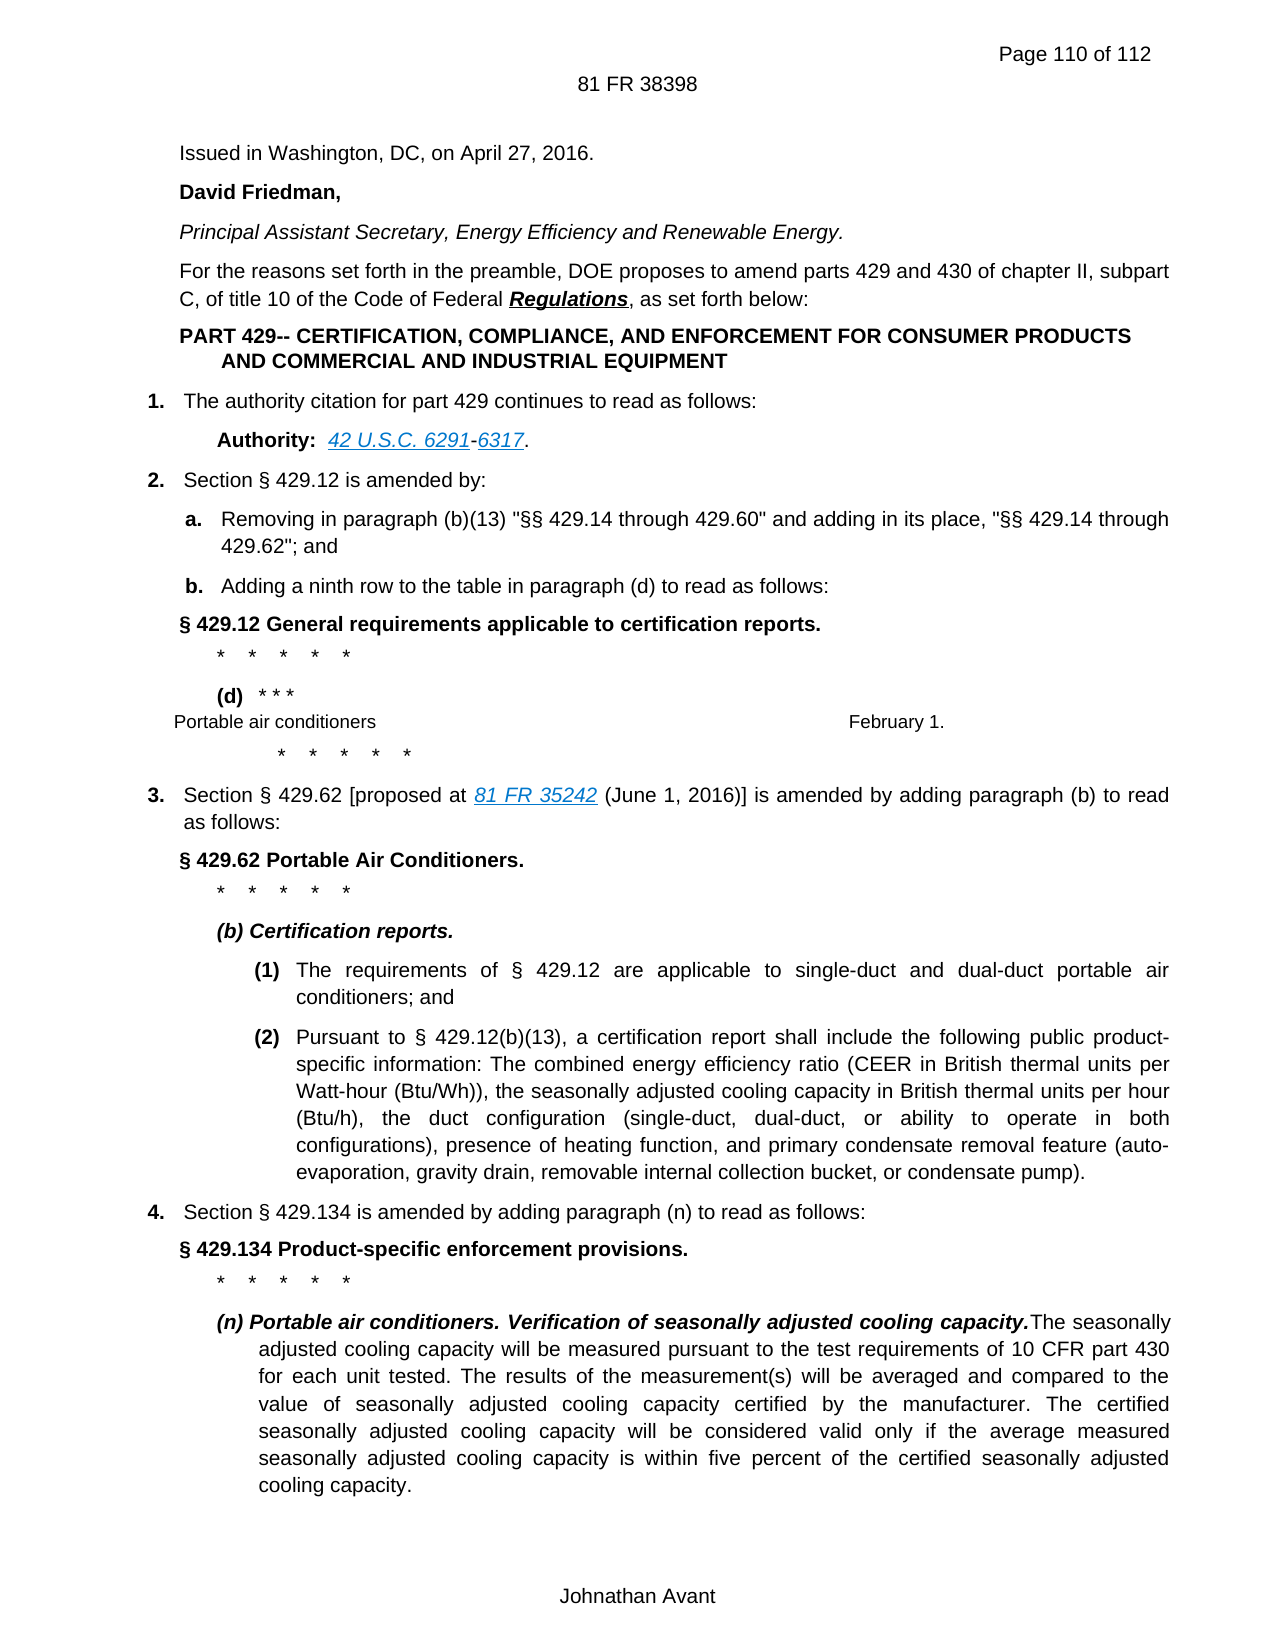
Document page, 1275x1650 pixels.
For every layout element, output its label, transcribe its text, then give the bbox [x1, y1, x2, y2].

list Section § 429.12 is amended by: [142, 464, 1171, 492]
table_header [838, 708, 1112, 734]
list Section § 429.62 [proposed at 81 FR 35242 (June 1, 2016)] is amended by adding paragraph (b) to read as follows: [142, 780, 1171, 834]
list * * * [217, 681, 1171, 708]
list orcement provisions. [179, 1236, 1171, 1261]
list Verification of seasonally adjusted cooling capacity.The seasonally adjusted cooling capacity will be measured pursuant to the test requirements of 10 CFR part 430 for each unit tested. The results of the measurement(s) will be averaged and compared to the value of seasonally adjusted cooling capacity certified by the manufacturer. The certified seasonally adjusted cooling capacity will be considered valid only if the average measured seasonally adjusted cooling capacity is within five percent of the certified seasonally adjusted cooling capacity. [217, 1307, 1171, 1497]
list LIANCE, AND ENFORCEMENT FOR CONSUMER PRODUCTS AND COMMERCIAL AND INDUSTRIAL EQUIPMENT [179, 323, 1171, 373]
list Section § 429.134 is amended by adding paragraph (n) to read as follows: [142, 1197, 1171, 1224]
list ners. [179, 847, 1171, 872]
text * * * * * [254, 740, 1171, 767]
list The authority citation for part 429 continues to read as follows: [142, 385, 1171, 412]
text Authority: 42 U.S.C. 6291-6317. [217, 425, 1171, 452]
list Removing in paragraph (b)(13) "§§ 429.14 through 429.60" and adding in its place, "§§ 429.14 through 429.62"; and [179, 504, 1171, 558]
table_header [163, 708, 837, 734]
text * * * * * [217, 878, 1171, 905]
text For the reasons set forth in the preamble, DOE proposes to amend parts 429 and 430 of chapter II, subpart C, of title 10 of the Code of Federal Regulations, as set forth below: [179, 256, 1171, 310]
list applicable to certification reports. [179, 610, 1171, 635]
list The requirements of § 429.12 are applicable to single-duct and dual-duct portable air conditioners; and [254, 955, 1171, 1009]
text Principal Assistant Secretary, Energy Efficiency and Renewable Energy. [179, 217, 1171, 244]
text Issued in Washington, DC, on April 27, 2016. [179, 137, 1171, 164]
text * * * * * [217, 642, 1171, 669]
text * * * * * [217, 1267, 1171, 1294]
list Adding a ninth row to the table in paragraph (d) to read as follows: [179, 571, 1171, 598]
list Pursuant to § 429.12(b)(13), a certification report shall include the following public product-specific information: The combined energy efficiency ratio (CEER in British thermal units per Watt-hour (Btu/Wh)), the seasonally adjusted cooling capacity in British thermal units per hour (Btu/h), the duct configuration (single-duct, dual-duct, or ability to operate in both configurations), presence of heating function, and primary condensate removal feature (auto-evaporation, gravity drain, removable internal collection bucket, or condensate pump). [254, 1022, 1171, 1184]
text David Friedman, [179, 177, 1171, 204]
